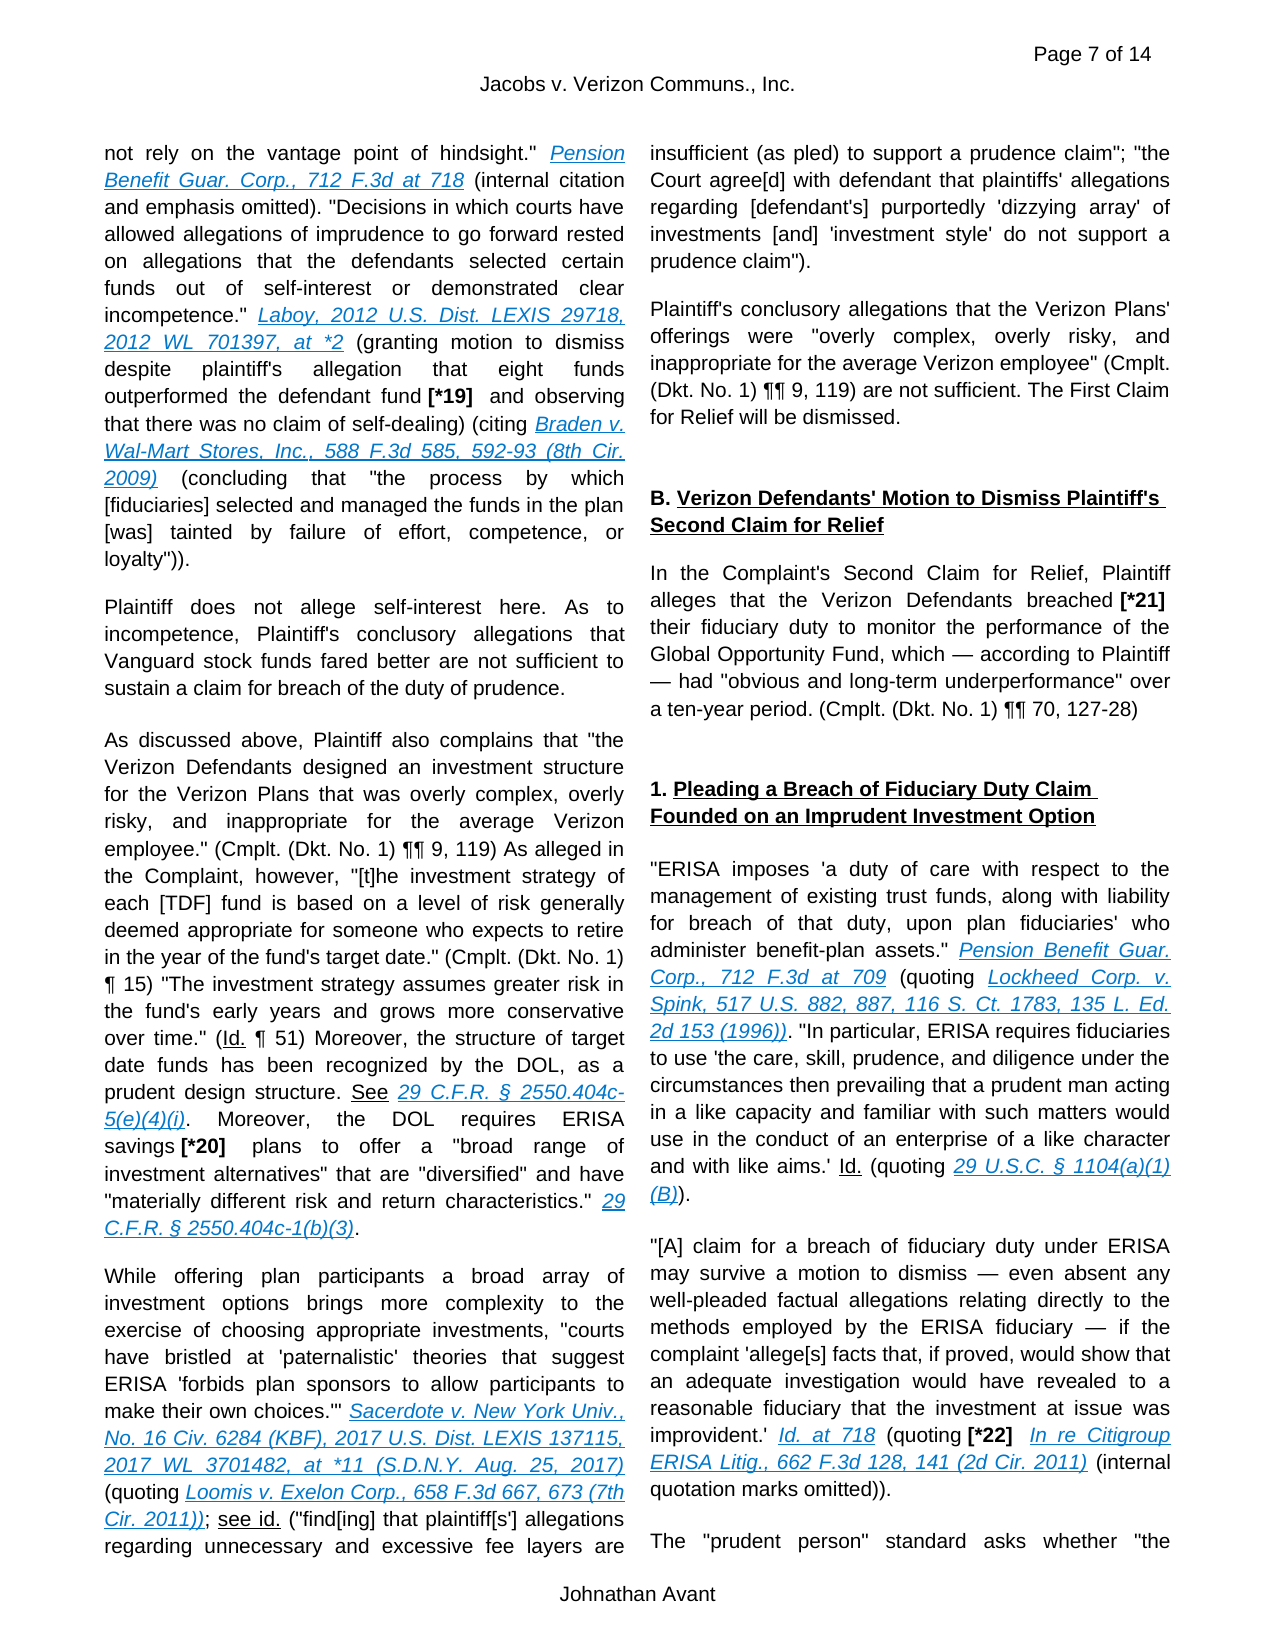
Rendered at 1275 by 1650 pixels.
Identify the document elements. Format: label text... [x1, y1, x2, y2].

text Plaintiff's conclusory allegations that the Verizon Plans' offerings were "overly complex, overly risky, and inappropriate for the average Verizon employee" (Cmplt. (Dkt. No. 1) ¶¶ 9, 119) are not sufficient. The First Claim for Relief will be dismissed. [650, 294, 1171, 429]
text In the Complaint's Second Claim for Relief, Plaintiff alleges that the Verizon Defendants breached [*21] their fiduciary duty to monitor the performance of the Global Opportunity Fund, which — according to Plaintiff — had "obvious and long-term underperformance" over a ten-year period. (Cmplt. (Dkt. No. 1) ¶¶ 70, 127-28) [650, 558, 1171, 720]
text While offering plan participants a broad array of investment options brings more complexity to the exercise of choosing appropriate investments, "courts have bristled at 'paternalistic' theories that suggest ERISA 'forbids plan sponsors to allow participants to make their own choices.'" Sacerdote v. New York Univ., No. 16 Civ. 6284 (KBF), 2017 U.S. Dist. LEXIS 137115, 2017 WL 3701482, at *11 (S.D.N.Y. Aug. 25, 2017) (quoting Loomis v. Exelon Corp., 658 F.3d 667, 673 (7th Cir. 2011)); see id. ("find[ing] that plaintiff[s'] allegations regarding unnecessary and excessive fee layers are insufficient (as pled) to support a prudence claim"; "the Court agree[d] with defendant that plaintiffs' allegations regarding [defendant's] purportedly 'dizzying array' of investments [and] 'investment style' do not support a prudence claim"). [104, 1260, 625, 1447]
text As discussed above, Plaintiff also complains that "the Verizon Defendants designed an investment structure for the Verizon Plans that was overly complex, overly risky, and inappropriate for the average Verizon employee." (Cmplt. (Dkt. No. 1) ¶¶ 9, 119) As alleged in the Complaint, however, "[t]he investment strategy of each [TDF] fund is based on a level of risk generally deemed appropriate for someone who expects to retire in the year of the fund's target date." (Cmplt. (Dkt. No. 1) ¶ 15) "The investment strategy assumes greater risk in the fund's early years and grows more conservative over time." (Id. ¶ 51) Moreover, the structure of target date funds has been recognized by the DOL, as a prudent design structure. See 29 C.F.R. § 2550.404c-5(e)(4)(i). Moreover, the DOL requires ERISA savings [*20] plans to offer a "broad range of investment alternatives" that are "diversified" and have "materially different risk and return characteristics." 29 C.F.R. § 2550.404c-1(b)(3). [104, 725, 625, 1239]
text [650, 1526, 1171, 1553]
text While offering plan participants a broad array of investment options brings more complexity to the exercise of choosing appropriate investments, "courts have bristled at 'paternalistic' theories that suggest ERISA 'forbids plan sponsors to allow participants to make their own choices.'" Sacerdote v. New York Univ., No. 16 Civ. 6284 (KBF), 2017 U.S. Dist. LEXIS 137115, 2017 WL 3701482, at *11 (S.D.N.Y. Aug. 25, 2017) (quoting Loomis v. Exelon Corp., 658 F.3d 667, 673 (7th Cir. 2011)); see id. ("find[ing] that plaintiff[s'] allegations regarding unnecessary and excessive fee layers are insufficient (as pled) to support a prudence claim"; "the Court agree[d] with defendant that plaintiffs' allegations regarding [defendant's] purportedly 'dizzying array' of investments [and] 'investment style' do not support a prudence claim"). [650, 137, 1171, 273]
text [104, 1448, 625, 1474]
text "ERISA imposes 'a duty of care with respect to the management of existing trust funds, along with liability for breach of that duty, upon plan fiduciaries' who administer benefit-plan assets." Pension Benefit Guar. Corp., 712 F.3d at 709 (quoting Lockheed Corp. v. Spink, 517 U.S. 882, 887, 116 S. Ct. 1783, 135 L. Ed. 2d 153 (1996)). "In particular, ERISA requires fiduciaries to use 'the care, skill, prudence, and diligence under the circumstances then prevailing that a prudent man acting in a like capacity and familiar with such matters would use in the conduct of an enterprise of a like character and with like aims.' Id. (quoting 29 U.S.C. § 1104(a)(1)(B)). [650, 1014, 1171, 1205]
text 1. Pleading a Breach of Fiduciary Duty Claim Founded on an Imprudent Investment Option [650, 745, 1171, 828]
text B. Verizon Defendants' Motion to Dismiss Plaintiff's Second Claim for Relief [650, 454, 1171, 537]
text "[A] claim for a breach of fiduciary duty under ERISA may survive a motion to dismiss — even absent any well-pleaded factual allegations relating directly to the methods employed by the ERISA fiduciary — if the complaint 'allege[s] facts that, if proved, would show that an adequate investigation would have revealed to a reasonable fiduciary that the investment at issue was improvident.' Id. at 718 (quoting [*22] In re Citigroup ERISA Litig., 662 F.3d 128, 141 (2d Cir. 2011) (internal quotation marks omitted)). [650, 1230, 1171, 1501]
text "ERISA imposes 'a duty of care with respect to the management of existing trust funds, along with liability for breach of that duty, upon plan fiduciaries' who administer benefit-plan assets." Pension Benefit Guar. Corp., 712 F.3d at 709 (quoting Lockheed Corp. v. Spink, 517 U.S. 882, 887, 116 S. Ct. 1783, 135 L. Ed. 2d 153 (1996)). "In particular, ERISA requires fiduciaries to use 'the care, skill, prudence, and diligence under the circumstances then prevailing that a prudent man acting in a like capacity and familiar with such matters would use in the conduct of an enterprise of a like character and with like aims.' Id. (quoting 29 U.S.C. § 1104(a)(1)(B)). [650, 853, 1171, 1013]
text Plaintiff does not allege self-interest here. As to incompetence, Plaintiff's conclusory allegations that Vanguard stock funds fared better are not sufficient to sustain a claim for breach of the duty of prudence. [104, 592, 625, 700]
